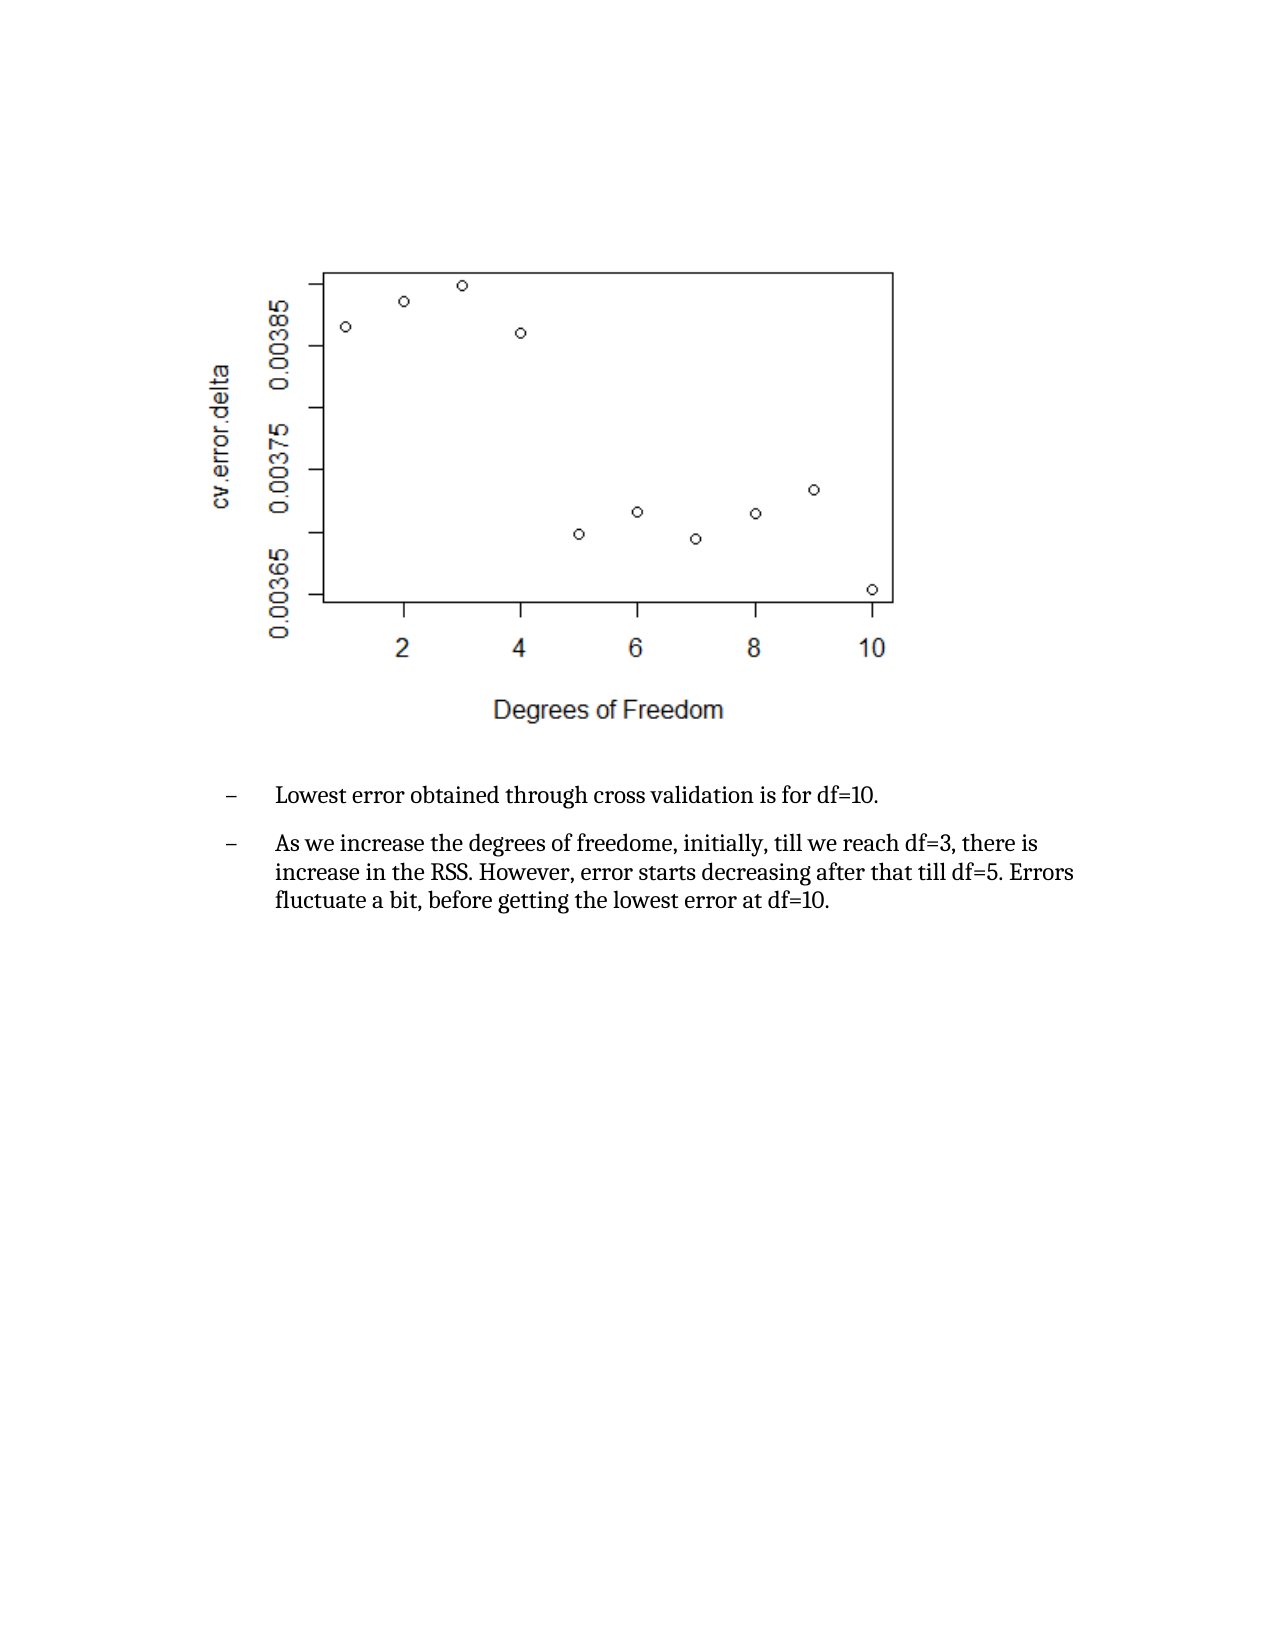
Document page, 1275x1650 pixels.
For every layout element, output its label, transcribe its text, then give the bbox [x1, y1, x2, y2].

list As we increase the degrees of freedome, initially, till we reach df=3, there is increase in the RSS. However, error starts decreasing after that till df=5. Errors fluctuate a bit, before getting the lowest error at df=10. [225, 829, 1125, 915]
list Lowest error obtained through cross validation is for df=10. [225, 781, 1125, 810]
picture [200, 150, 957, 757]
